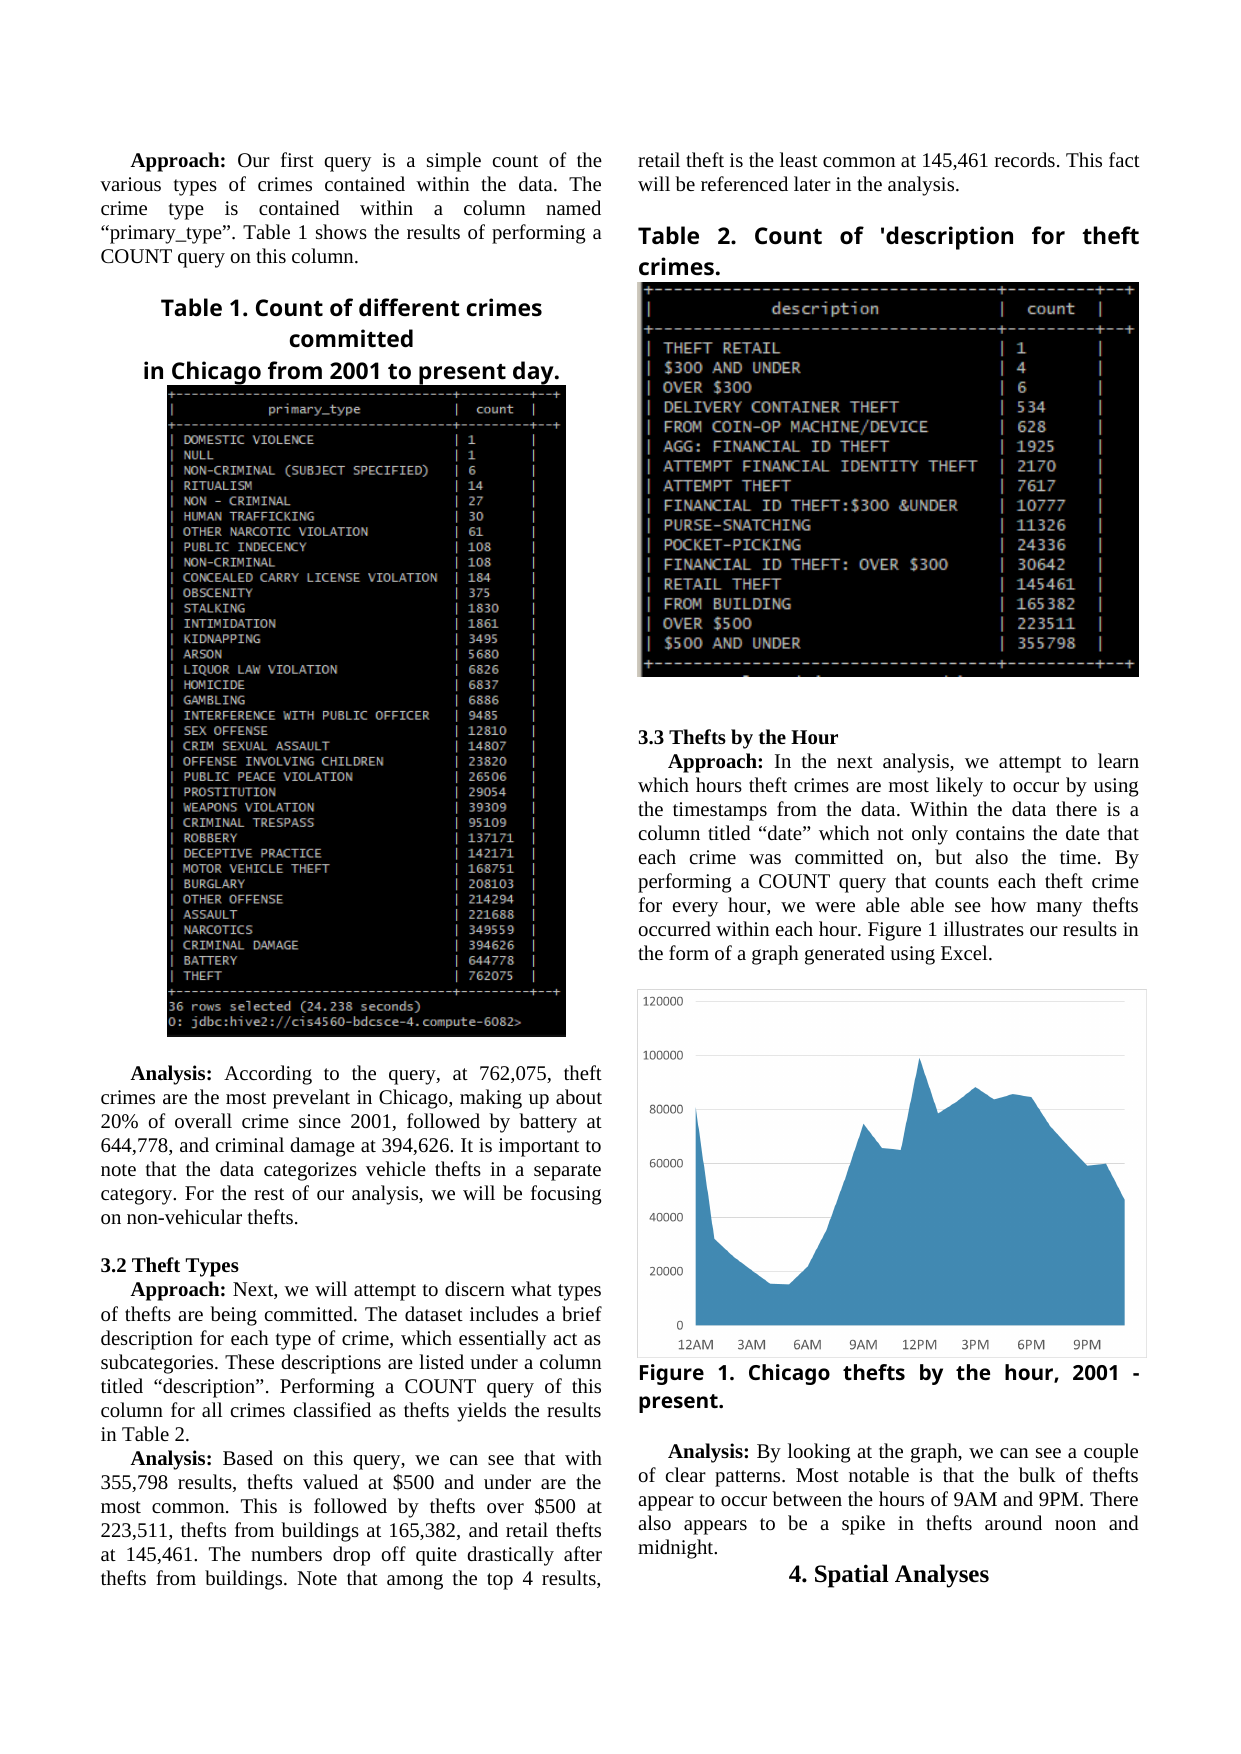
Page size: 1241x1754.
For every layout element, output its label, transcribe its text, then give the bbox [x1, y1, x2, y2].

text Analysis: Based on this query, we can see that with 355,798 results, thefts valued at $500 and under are the most common. This is followed by thefts over $500 at 223,511, thefts from buildings at 165,382, and retail thefts at 145,461. The numbers drop off quite drastically after thefts from buildings. Note that among the top 4 results, retail theft is the least common at 145,461 records. This fact will be referenced later in the analysis. [100, 1446, 602, 1590]
text 3.2 Theft Types [100, 1253, 602, 1277]
text Analysis: By looking at the graph, we can see a couple of clear patterns. Most notable is that the bulk of thefts appear to occur between the hours of 9AM and 9PM. There also appears to be a spike in thefts around noon and midnight. [638, 1439, 1140, 1559]
text 4. Spatial Analyses [638, 1559, 1140, 1588]
text Table 1. Count of different crimes committed in Chicago from 2001 to present day. [100, 292, 602, 386]
picture [637, 282, 1139, 677]
text Approach: Our first query is a simple count of the various types of crimes contained within the data. The crime type is contained within a column named “primary_type”. Table 1 shows the results of performing a COUNT query on this column. [100, 148, 602, 268]
picture [167, 385, 566, 1037]
text Approach: In the next analysis, we attempt to learn which hours theft crimes are most likely to occur by using the timestamps from the data. Within the data there is a column titled “date” which not only contains the date that each crime was committed on, but also the time. By performing a COUNT query that counts each theft crime for every hour, we were able able see how many thefts occurred within each hour. Figure 1 illustrates our results in the form of a graph generated using Excel. [638, 749, 1140, 965]
text Approach: Next, we will attempt to discern what types of thefts are being committed. The dataset includes a brief description for each type of crime, which essentially act as subcategories. These descriptions are listed under a column titled “description”. Performing a COUNT query of this column for all crimes classified as thefts yields the results in Table 2. [100, 1277, 602, 1446]
picture [637, 989, 1147, 1358]
text Analysis: According to the query, at 762,075, theft crimes are the most prevelant in Chicago, making up about 20% of overall crime since 2001, followed by battery at 644,778, and criminal damage at 394,626. It is important to note that the data categorizes vehicle thefts in a separate category. For the rest of our analysis, we will be focusing on non-vehicular thefts. [100, 1061, 602, 1229]
text 3.3 Thefts by the Hour [638, 725, 1140, 749]
text Table 2. Count of 'description for theft crimes. [638, 220, 1140, 282]
text Figure 1. Chicago thefts by the hour, 2001 - present. [638, 1358, 1140, 1415]
